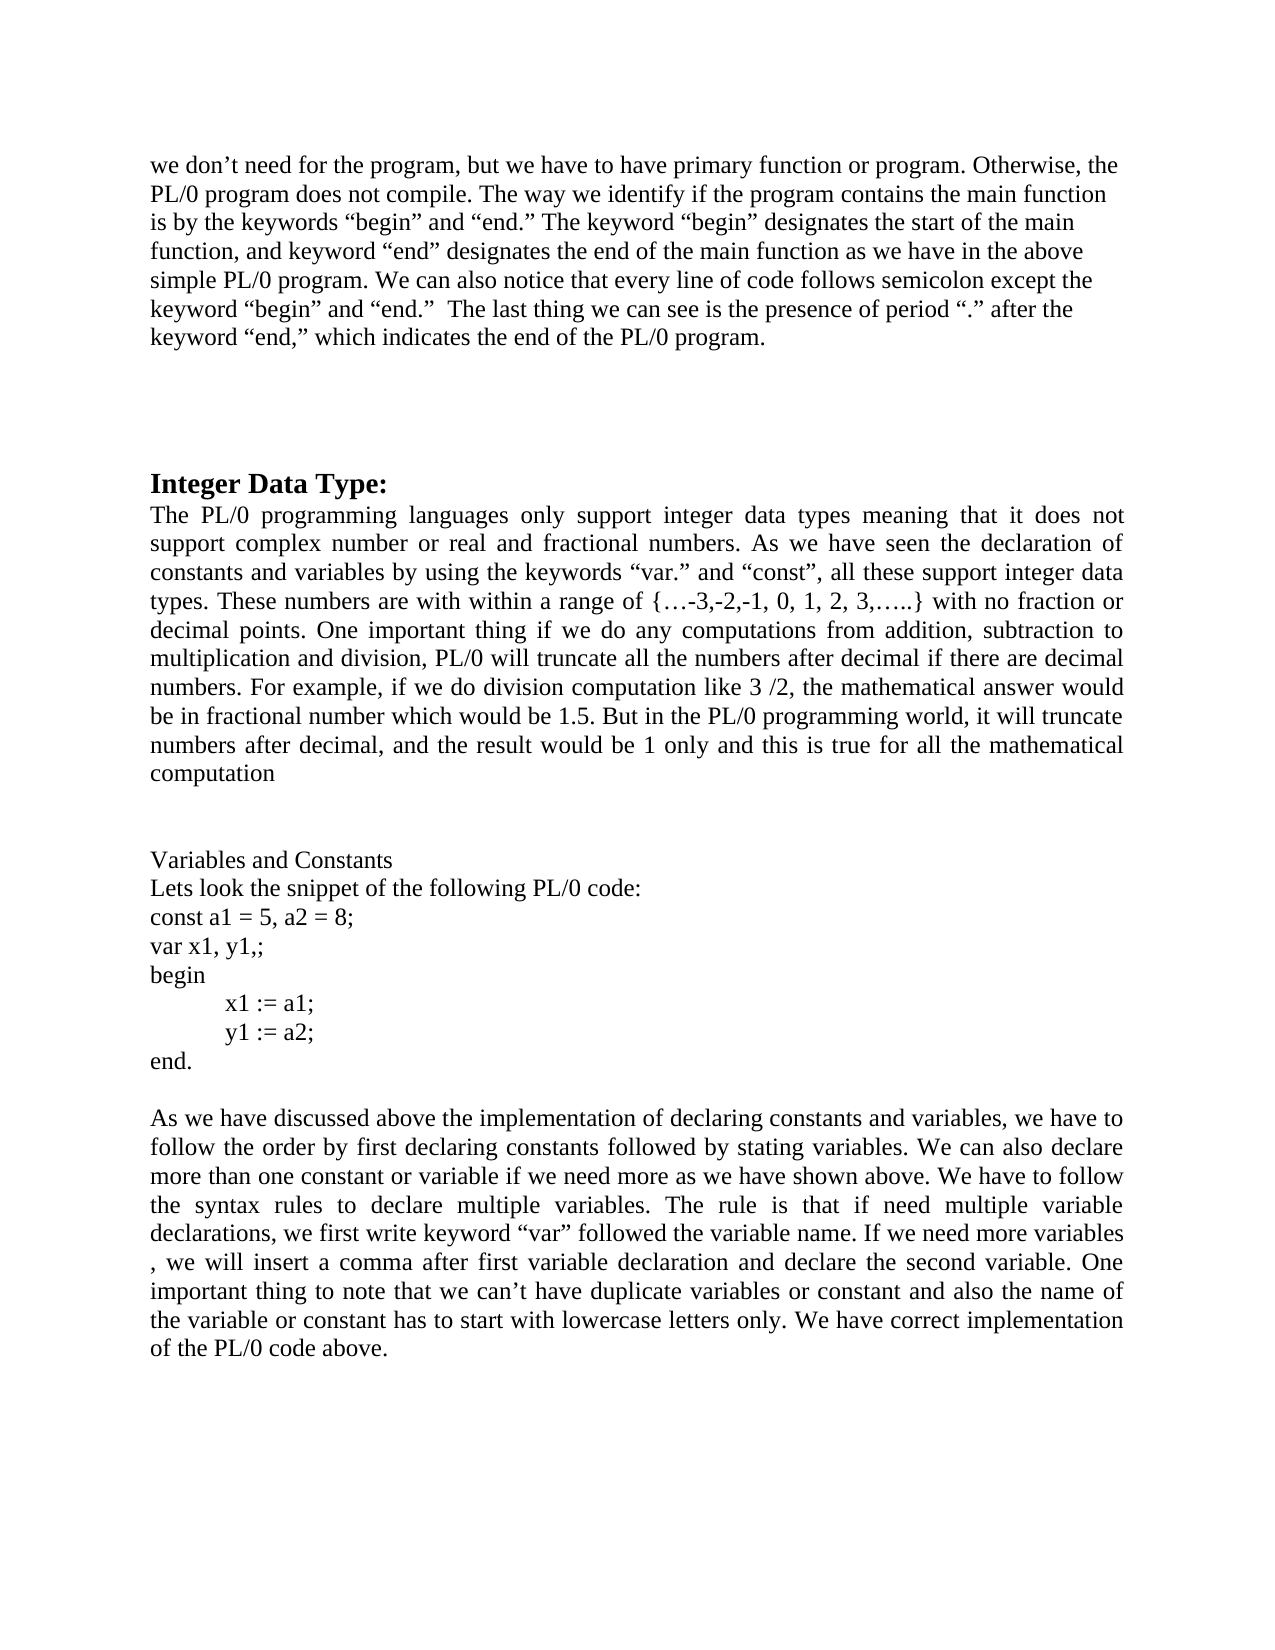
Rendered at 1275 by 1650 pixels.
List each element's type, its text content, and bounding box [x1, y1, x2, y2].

text The PL/0 programming languages only support integer data types meaning that it does not support complex number or real and fractional numbers. As we have seen the declaration of constants and variables by using the keywords “var.” and “const”, all these support integer data types. These numbers are with within a range of {…-3,-2,-1, 0, 1, 2, 3,…..} with no fraction or decimal points. One important thing if we do any computations from addition, subtraction to multiplication and division, PL/0 will truncate all the numbers after decimal if there are decimal numbers. For example, if we do division computation like 3 /2, the mathematical answer would be in fractional number which would be 1.5. But in the PL/0 programming world, it will truncate numbers after decimal, and the result would be 1 only and this is true for all the mathematical computation [150, 500, 1125, 787]
text Variables and Constants [150, 845, 1125, 873]
text y1 := a2; [150, 1017, 1125, 1046]
text As we have discussed above the implementation of declaring constants and variables, we have to follow the order by first declaring constants followed by stating variables. We can also declare more than one constant or variable if we need more as we have shown above. We have to follow the syntax rules to declare multiple variables. The rule is that if need multiple variable declarations, we first write keyword “var” followed the variable name. If we need more variables , we will insert a comma after first variable declaration and declare the second variable. One important thing to note that we can’t have duplicate variables or constant and also the name of the variable or constant has to start with lowercase letters only. We have correct implementation of the PL/0 code above. [150, 1103, 1125, 1362]
text begin [150, 960, 1125, 988]
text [150, 150, 1125, 351]
text Lets look the snippet of the following PL/0 code: [150, 873, 1125, 902]
text var x1, y1,; [150, 931, 1125, 960]
text const a1 = 5, a2 = 8; [150, 902, 1125, 931]
text end. [150, 1046, 1125, 1075]
text x1 := a1; [150, 988, 1125, 1017]
text Integer Data Type: [150, 466, 1125, 500]
